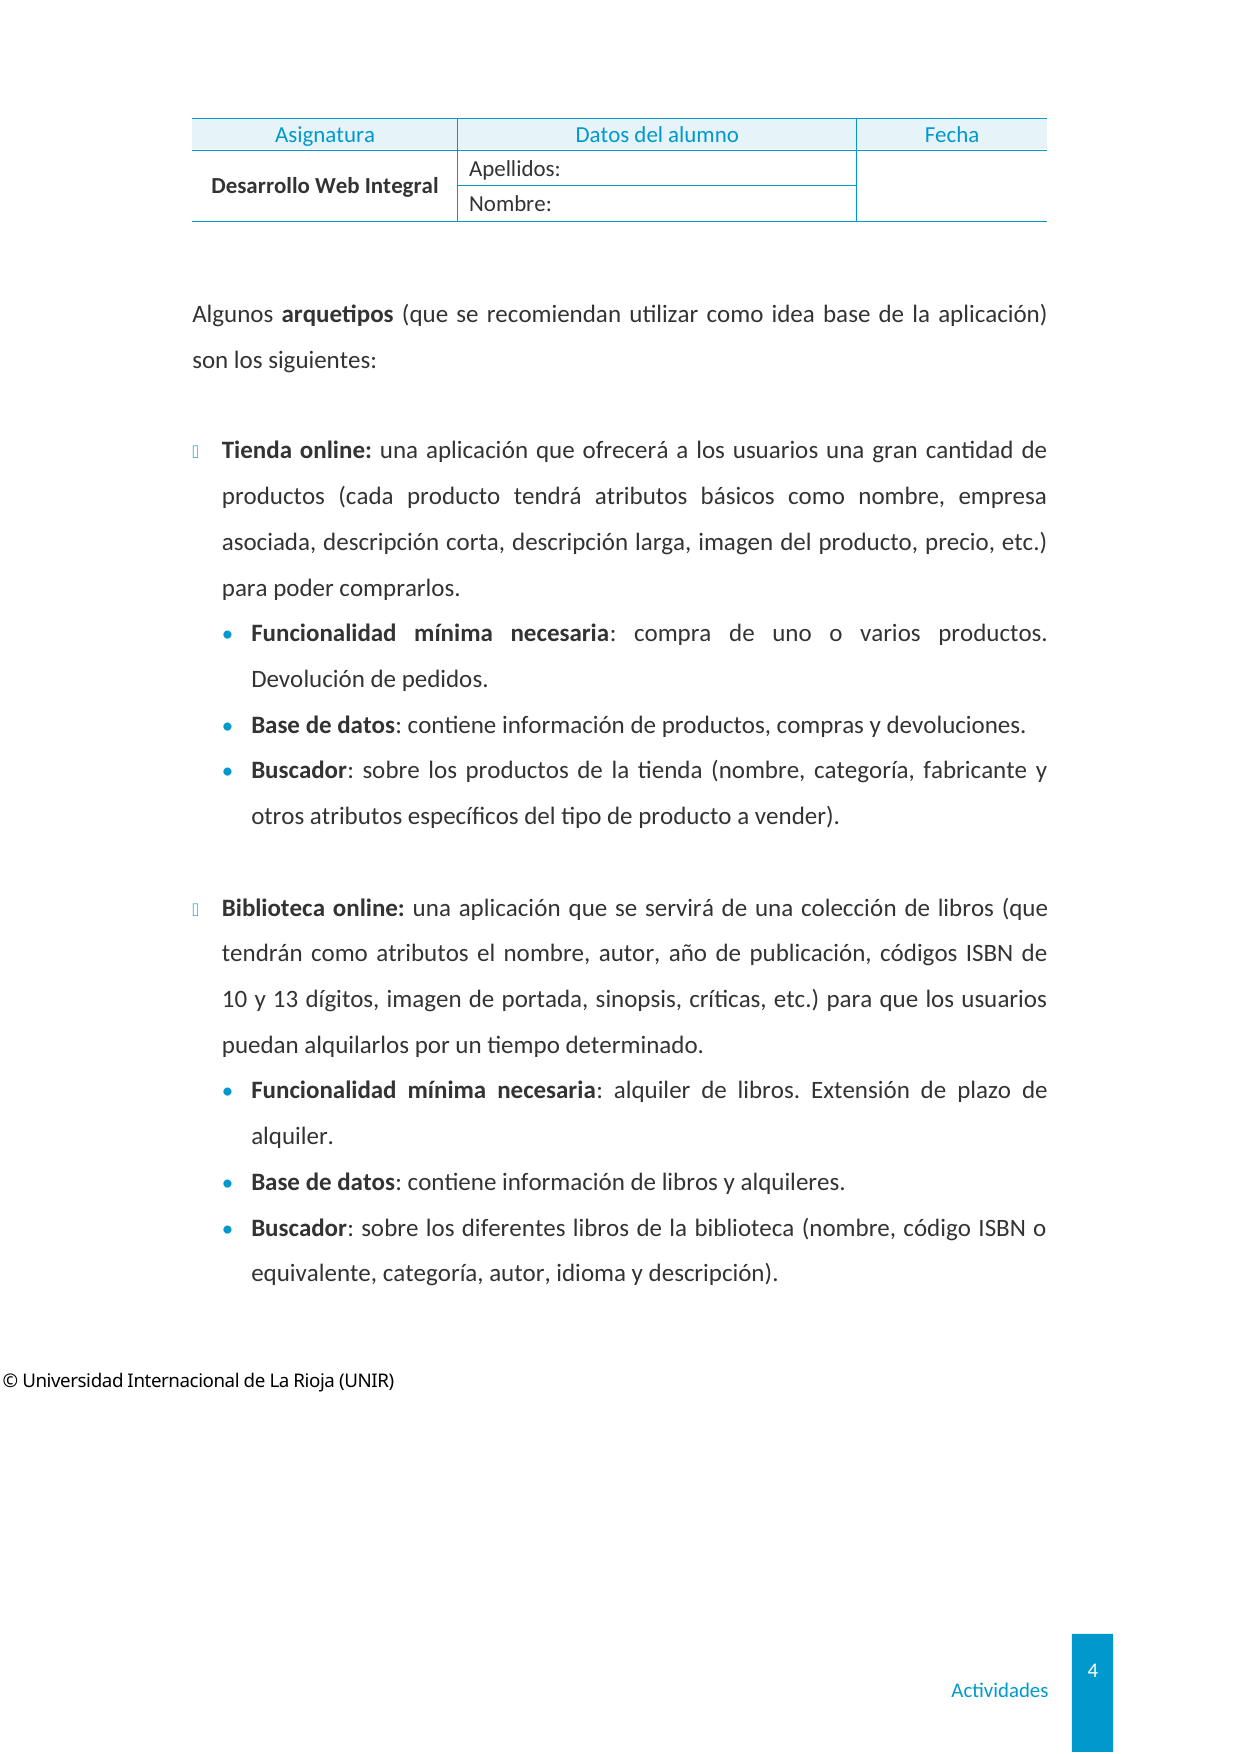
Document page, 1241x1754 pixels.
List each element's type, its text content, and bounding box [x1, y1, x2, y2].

text Algunos arquetipos (que se recomiendan utilizar como idea base de la aplicación) son los siguientes: [192, 298, 1048, 374]
text Funcionalidad mínima necesaria: compra de uno o varios productos. Devolución de pedidos. [222, 617, 1048, 694]
text Funcionalidad mínima necesaria: alquiler de libros. Extensión de plazo de alquiler. [222, 1075, 1048, 1151]
text Base de datos: contiene información de libros y alquileres. [222, 1166, 1048, 1197]
text Biblioteca online: una aplicación que se servirá de una colección de libros (que tendrán como atributos el nombre, autor, año de publicación, códigos ISBN de 10 y 13 dígitos, imagen de portada, sinopsis, críticas, etc.) para que los usuarios puedan alquilarlos por un tiempo determinado. [192, 892, 1048, 1059]
text Buscador: sobre los productos de la tienda (nombre, categoría, fabricante y otros atributos específicos del tipo de producto a vender). [222, 754, 1048, 831]
text Base de datos: contiene información de productos, compras y devoluciones. [222, 709, 1048, 739]
text Tienda online: una aplicación que ofrecerá a los usuarios una gran cantidad de productos (cada producto tendrá atributos básicos como nombre, empresa asociada, descripción corta, descripción larga, imagen del producto, precio, etc.) para poder comprarlos. [192, 434, 1048, 602]
picture [193, 446, 198, 458]
picture [193, 904, 198, 916]
text Buscador: sobre los diferentes libros de la biblioteca (nombre, código ISBN o equivalente, categoría, autor, idioma y descripción). [222, 1212, 1048, 1288]
